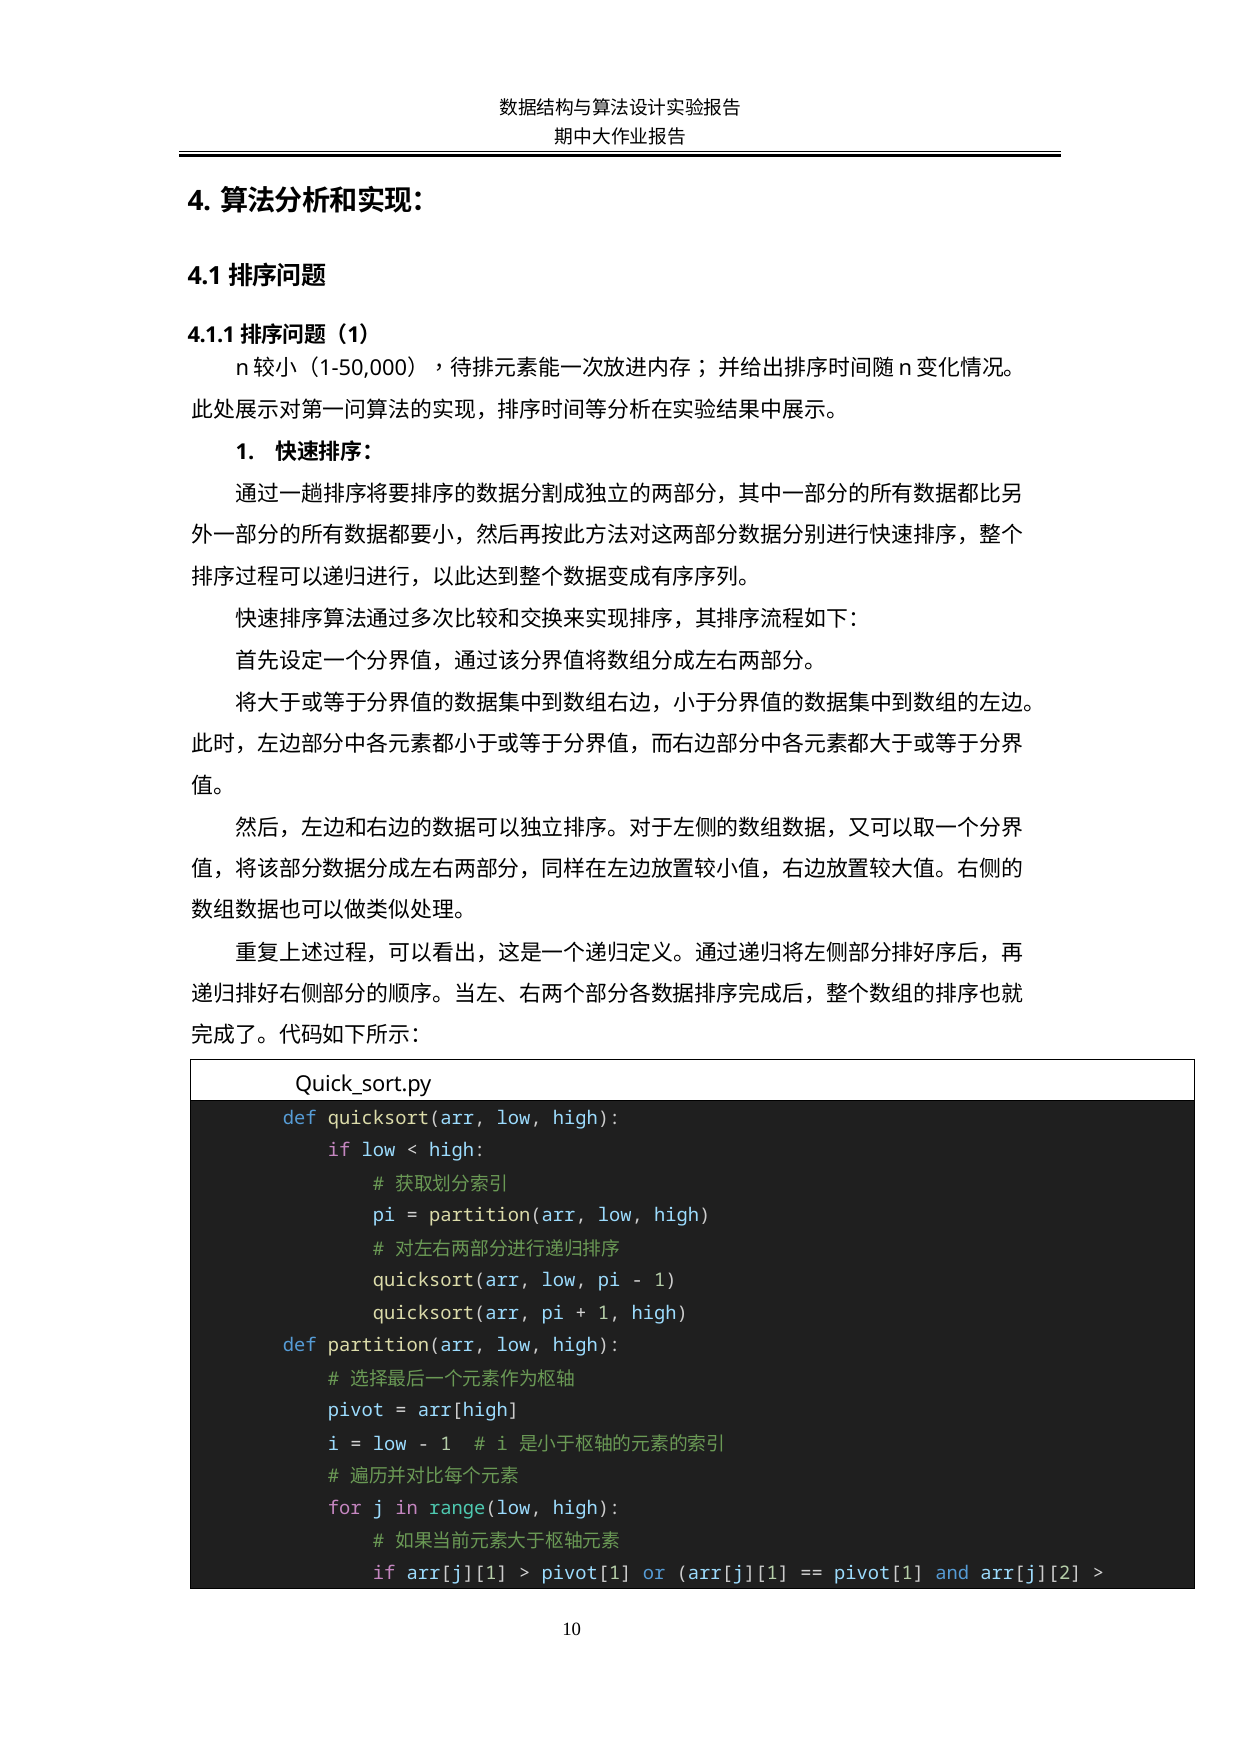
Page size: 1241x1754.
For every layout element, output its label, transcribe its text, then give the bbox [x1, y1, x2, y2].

text 重复上述过程，可以看出，这是一个递归定义。通过递归将左侧部分排好序后，再递归排好右侧部分的顺序。当左、右两个部分各数据排序完成后，整个数组的排序也就完成了。代码如下所示： [191, 934, 1041, 1049]
list 快速排序： [191, 434, 1041, 466]
text 通过一趟排序将要排序的数据分割成独立的两部分，其中一部分的所有数据都比另外一部分的所有数据都要小，然后再按此方法对这两部分数据分别进行快速排序，整个排序过程可以递归进行，以此达到整个数据变成有序序列。 [191, 476, 1041, 590]
text n较小（1-50,000），待排元素能一次放进内存； 并给出排序时间随n变化情况。此处展示对第一问算法的实现，排序时间等分析在实验结果中展示。 [191, 350, 1041, 423]
list 排序问题 [187, 241, 1053, 306]
list 算法分析和实现： [187, 166, 1053, 231]
text 首先设定一个分界值，通过该分界值将数组分成左右两部分。 [191, 643, 1041, 674]
text 快速排序算法通过多次比较和交换来实现排序，其排序流程如下： [191, 601, 1041, 632]
text 然后，左边和右边的数据可以独立排序。对于左侧的数组数据，又可以取一个分界值，将该部分数据分成左右两部分，同样在左边放置较小值，右边放置较大值。右侧的数组数据也可以做类似处理。 [191, 809, 1041, 924]
table_header Quick_sort.py [191, 1060, 1194, 1100]
list 排序问题（1） [187, 317, 1053, 350]
text 将大于或等于分界值的数据集中到数组右边，小于分界值的数据集中到数组的左边。此时，左边部分中各元素都小于或等于分界值，而右边部分中各元素都大于或等于分界值。 [191, 685, 1041, 799]
